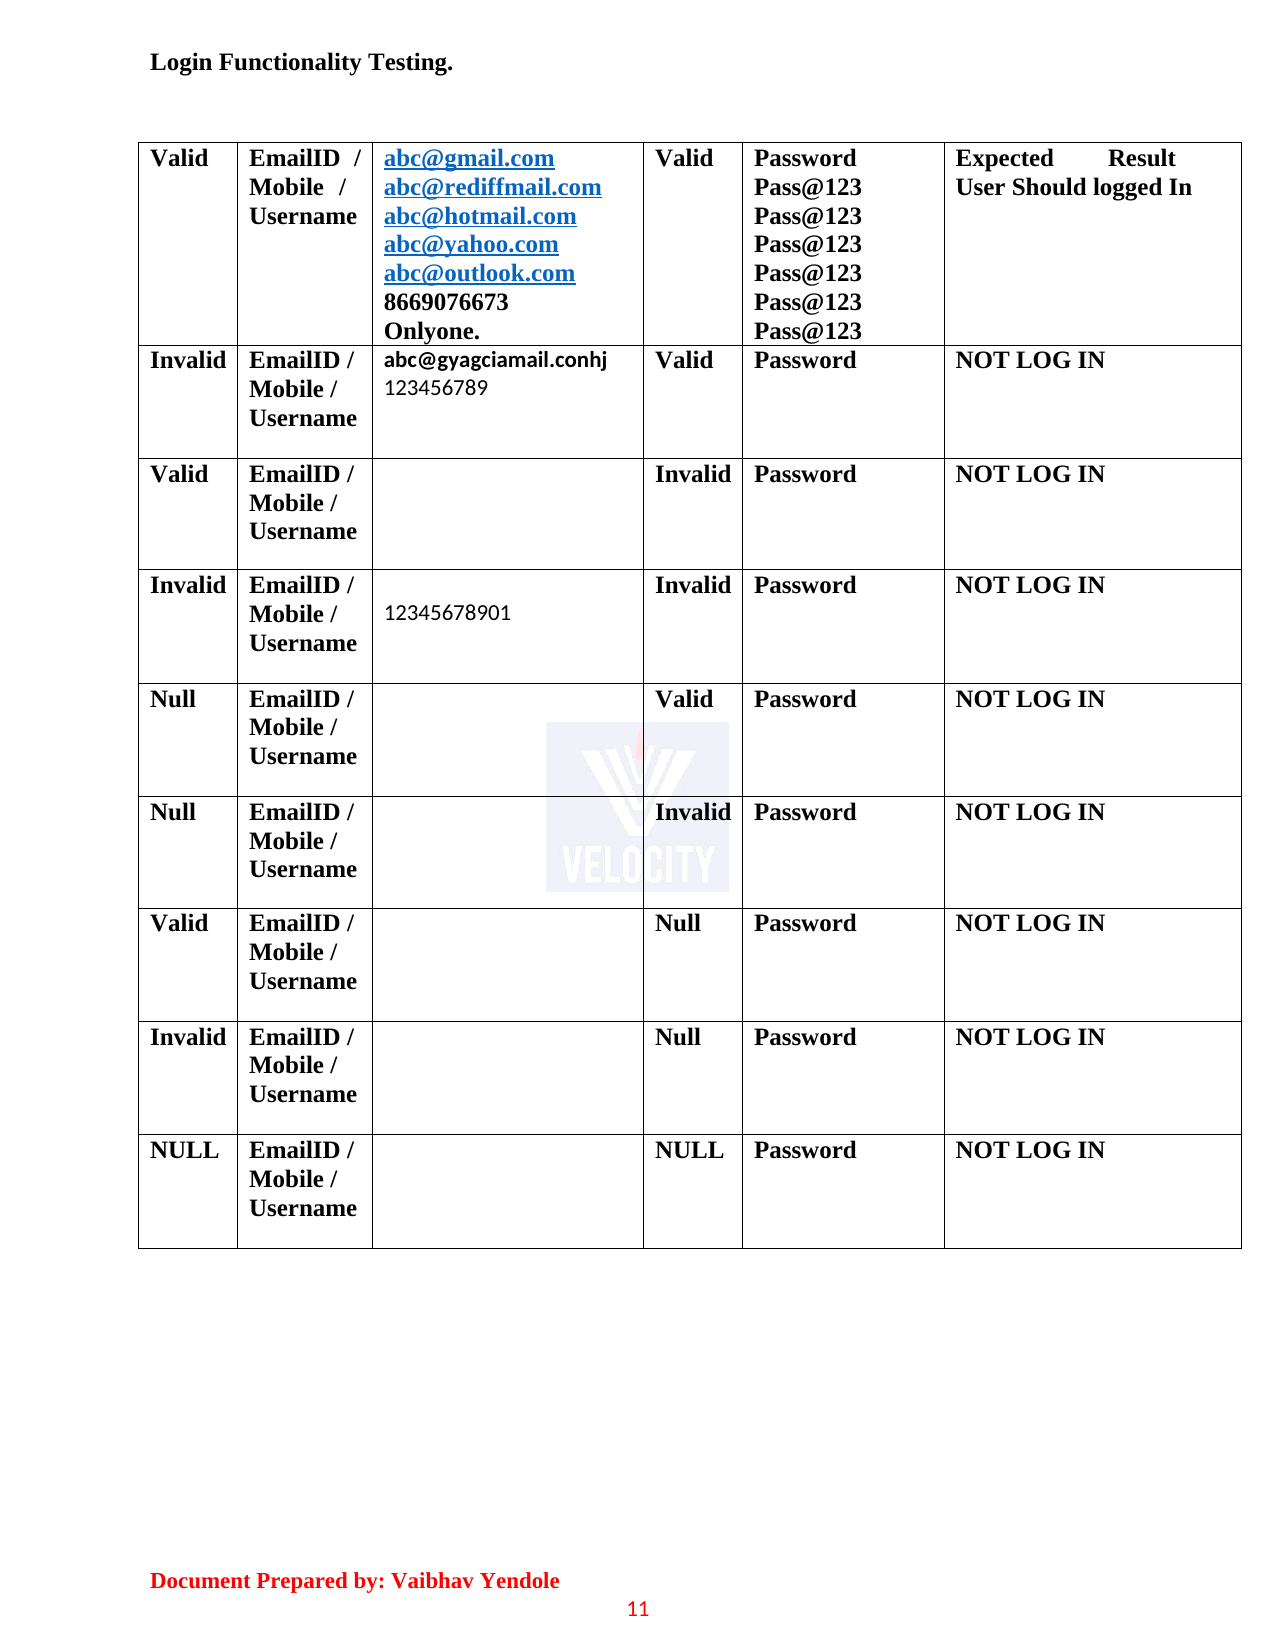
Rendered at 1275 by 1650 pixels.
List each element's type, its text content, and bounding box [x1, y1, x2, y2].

table_cell NOT LOG IN [945, 346, 1241, 458]
table_header Valid [644, 143, 742, 344]
table_cell 12345678901 [373, 570, 643, 683]
table_cell Invalid [139, 346, 237, 458]
table_cell Password [743, 459, 944, 569]
table_cell NOT LOG IN [945, 909, 1241, 1021]
table_cell NOT LOG IN [945, 1022, 1241, 1134]
table_cell Invalid [139, 1022, 237, 1134]
table_cell EmailID / Mobile / Username [238, 570, 372, 683]
table_cell [373, 1022, 643, 1134]
table_cell Invalid [139, 570, 237, 683]
table_cell NULL [139, 1135, 237, 1247]
table_cell NOT LOG IN [945, 459, 1241, 569]
table_cell EmailID / Mobile / Username [238, 1022, 372, 1134]
table_cell EmailID / Mobile / Username [238, 459, 372, 569]
table_cell NOT LOG IN [945, 684, 1241, 796]
table_cell Password [743, 570, 944, 683]
table_cell Null [139, 684, 237, 796]
table_cell Valid [139, 459, 237, 569]
table_cell Valid [139, 909, 237, 1021]
table_header Password Pass@123 Pass@123 Pass@123 Pass@123 Pass@123 Pass@123 [743, 143, 944, 344]
table_cell Null [644, 909, 742, 1021]
table_cell Invalid [644, 570, 742, 683]
table_cell abc@gyagciamail.conhj 123456789 [373, 346, 643, 458]
table_cell EmailID / Mobile / Username [238, 1135, 372, 1247]
table_cell [373, 459, 643, 569]
table_cell Invalid [644, 459, 742, 569]
table_cell NULL [644, 1135, 742, 1247]
table_cell [373, 797, 643, 907]
table_cell Password [743, 909, 944, 1021]
table_cell Null [644, 1022, 742, 1134]
table_cell EmailID / Mobile / Username [238, 797, 372, 907]
table_header abc@gmail.com abc@rediffmail.com abc@hotmail.com abc@yahoo.com abc@outlook.com 8669076673 Onlyone. [373, 143, 643, 344]
table_cell NOT LOG IN [945, 1135, 1241, 1247]
table_cell Password [743, 346, 944, 458]
table_cell Invalid [644, 797, 742, 907]
table_header Expected Result User Should logged In [945, 143, 1241, 344]
table_cell Password [743, 1022, 944, 1134]
table_cell NOT LOG IN [945, 570, 1241, 683]
text Login Functionality Testing. [150, 47, 1125, 76]
table_cell NOT LOG IN [945, 797, 1241, 907]
table_cell [373, 684, 643, 796]
table_cell EmailID / Mobile / Username [238, 684, 372, 796]
table_cell Password [743, 684, 944, 796]
table_cell Null [139, 797, 237, 907]
table_cell EmailID / Mobile / Username [238, 909, 372, 1021]
table_cell Valid [644, 346, 742, 458]
table_cell Valid [644, 684, 742, 796]
table_header Valid [139, 143, 237, 344]
table_cell EmailID / Mobile / Username [238, 346, 372, 458]
table_cell [373, 909, 643, 1021]
table_header EmailID / Mobile / Username [238, 143, 372, 344]
table_cell Password [743, 1135, 944, 1247]
table_cell [373, 1135, 643, 1247]
table_cell Password [743, 797, 944, 907]
